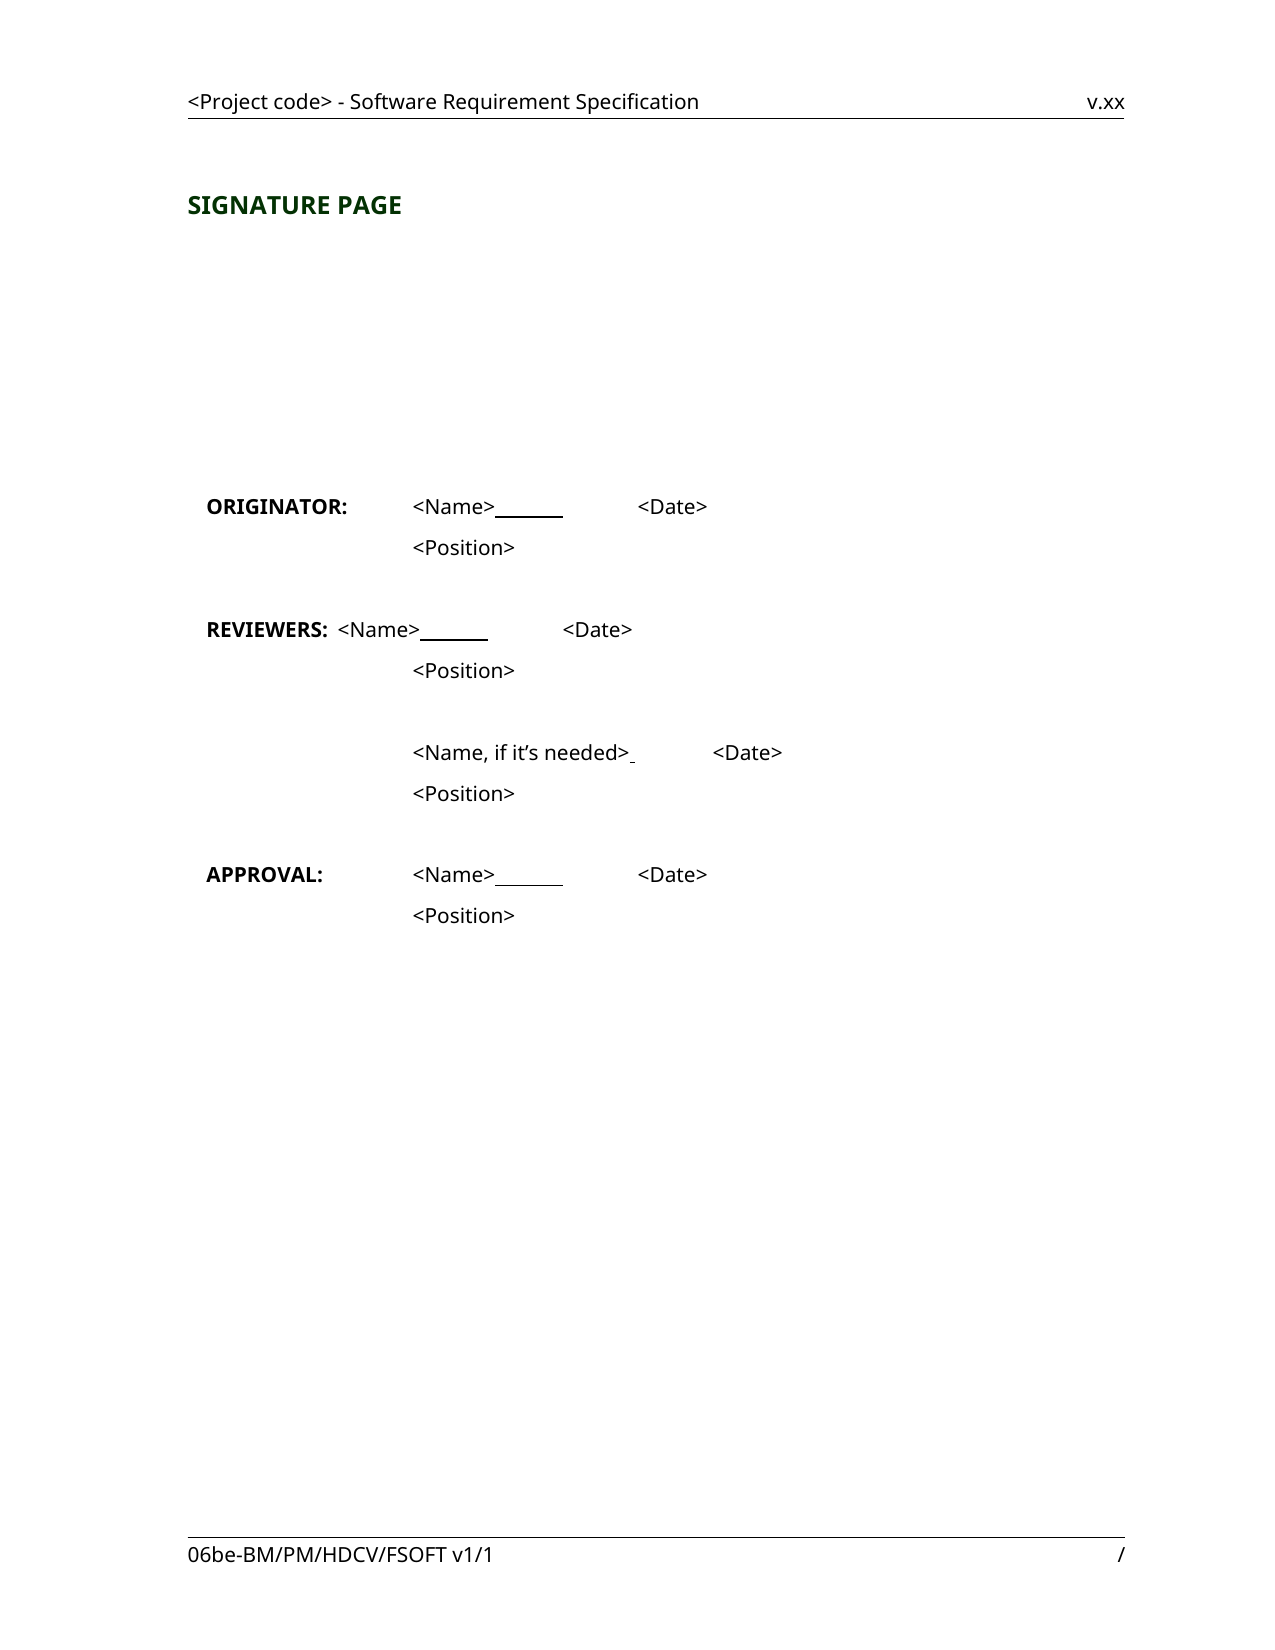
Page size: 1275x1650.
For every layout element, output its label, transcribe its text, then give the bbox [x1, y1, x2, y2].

text SIGNATURE [187, 187, 1125, 222]
text <Name, if it’s needed> <Date> [206, 738, 1125, 766]
text <Position> [206, 902, 1125, 930]
text APPROVAL: <Name> <Date> [206, 861, 1125, 889]
text <Position> [206, 779, 1125, 807]
text ORIGINATOR: <Name> <Date> [206, 492, 1125, 521]
text REVIEWERS: <Name> <Date> [206, 615, 1125, 643]
text <Position> [206, 533, 1125, 562]
text <Position> [206, 656, 1125, 684]
